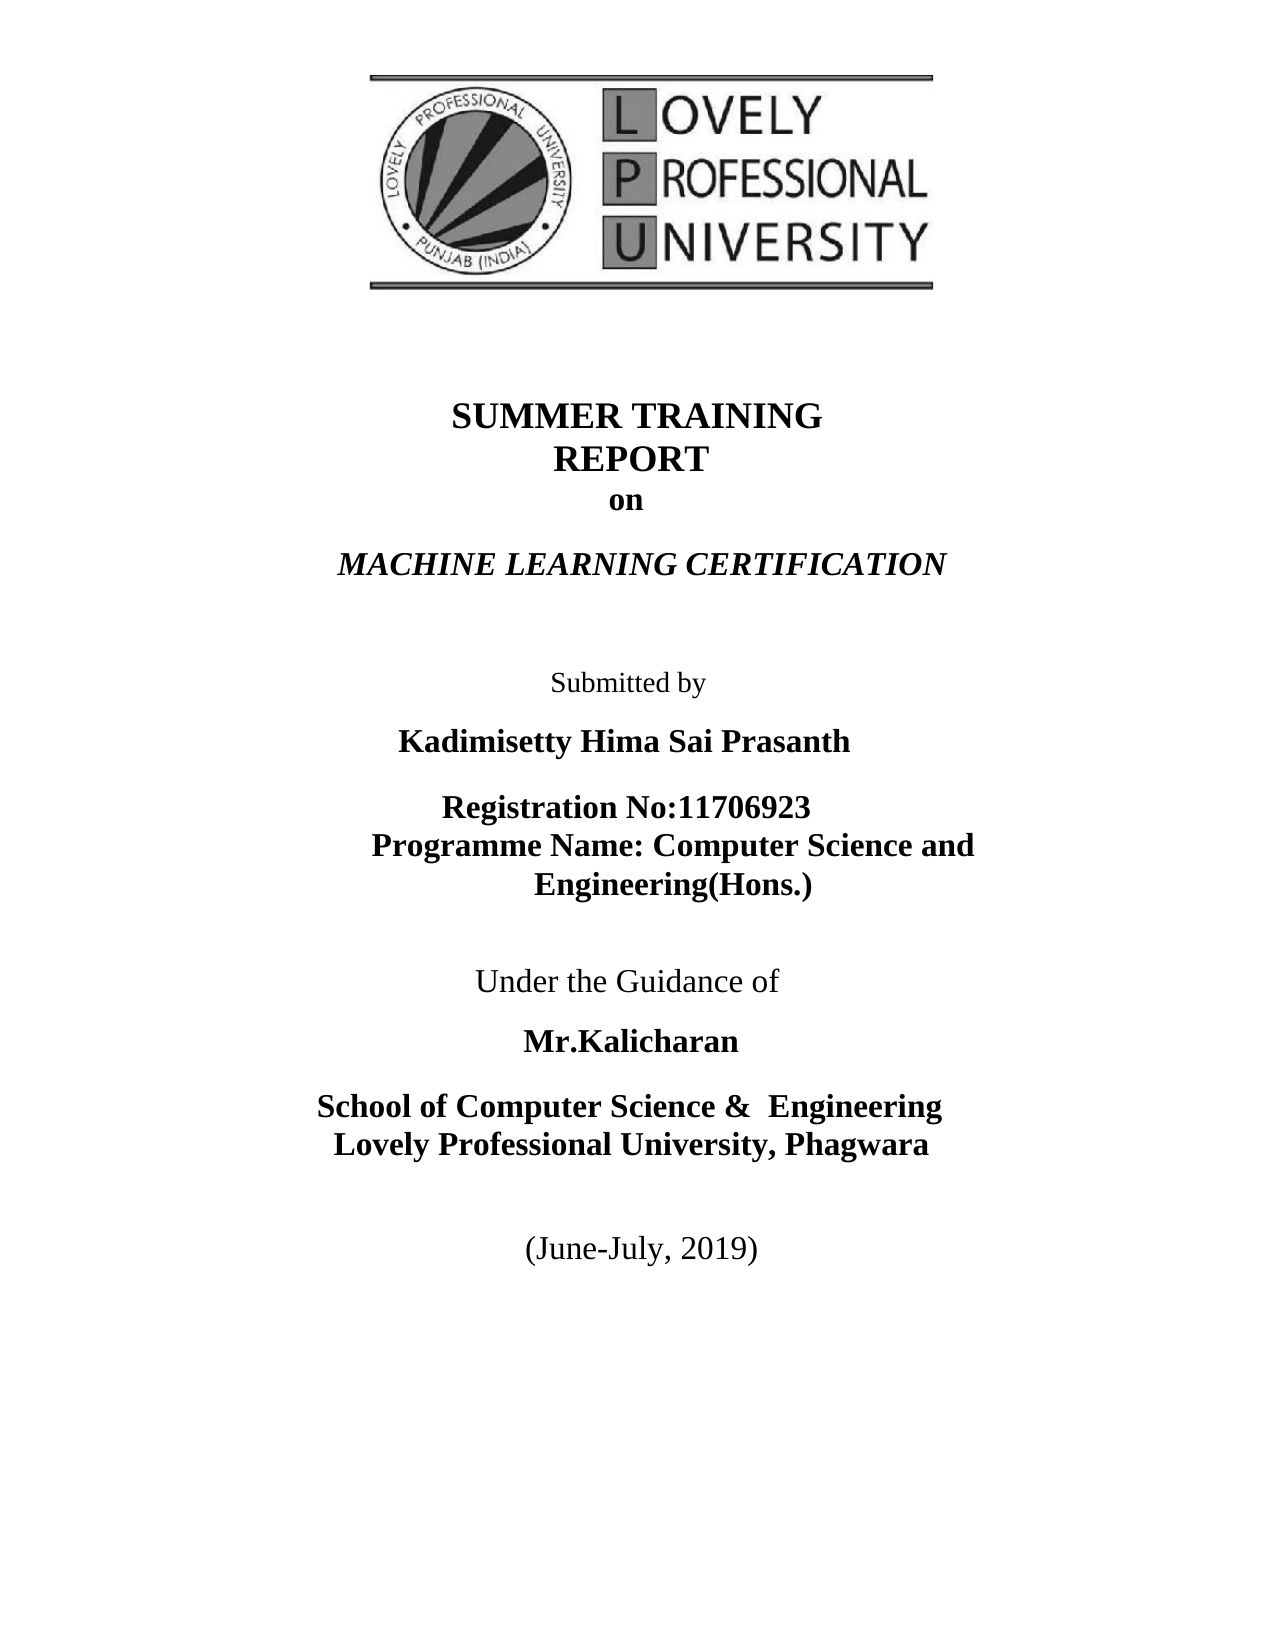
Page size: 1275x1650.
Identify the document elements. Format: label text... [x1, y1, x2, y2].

text Lovely Professional University, Phagwara [75, 1125, 1200, 1163]
text Submitted by [273, 665, 1032, 698]
text Kadimisetty Hima Sai Prasanth [273, 721, 1039, 759]
text School of Computer Science & Engineering [75, 1088, 1200, 1125]
text Programme Name: Computer Science and Engineering(Hons.) [273, 826, 1073, 902]
text on [75, 479, 1052, 518]
text SUMMER TRAINING [273, 393, 1079, 436]
text MACHINE LEARNING CERTIFICATION [75, 544, 1000, 583]
text (June-July, 2019) [75, 1228, 1200, 1267]
text Mr.Kalicharan [273, 1021, 1026, 1059]
picture [369, 75, 934, 290]
text Under the Guidance of [75, 962, 1026, 1000]
text REPORT [75, 436, 1052, 479]
text Registration No:11706923 [75, 787, 1070, 826]
